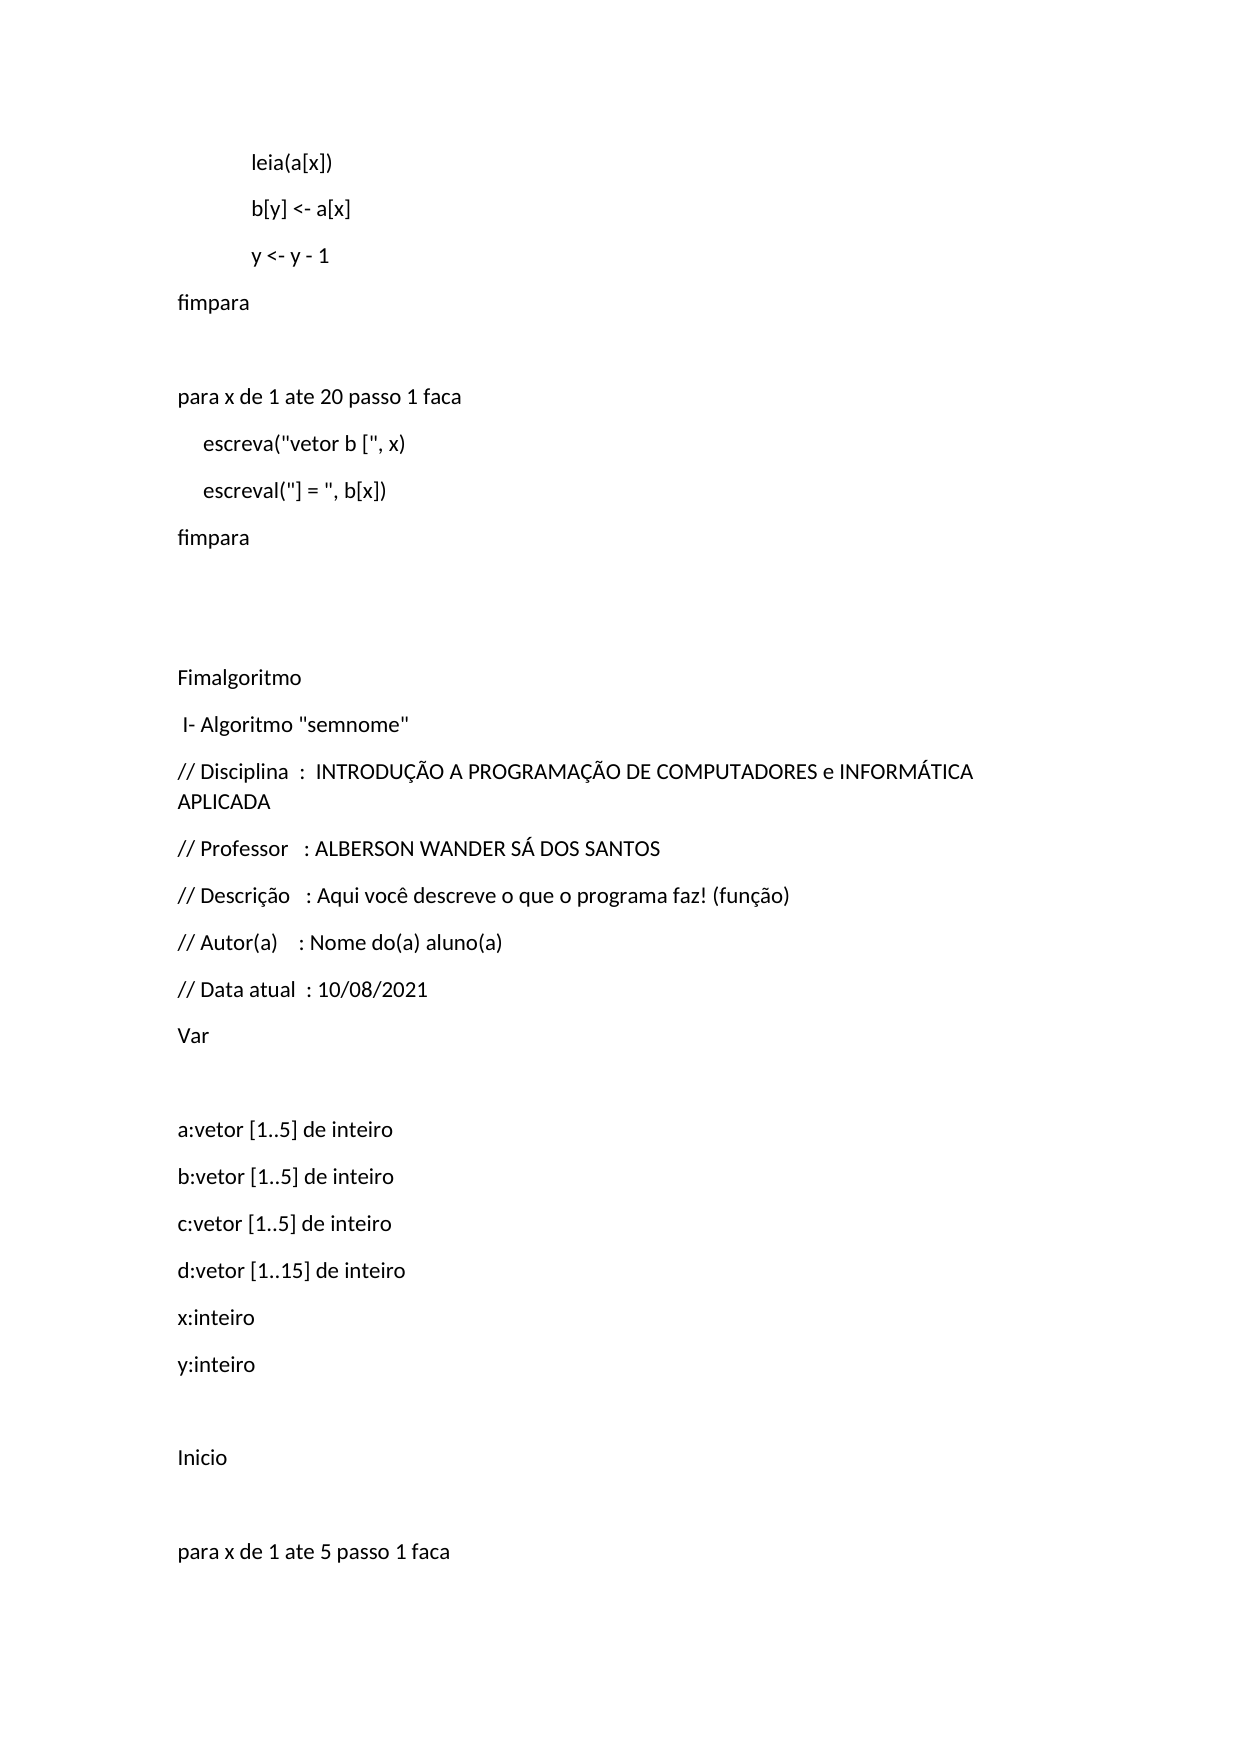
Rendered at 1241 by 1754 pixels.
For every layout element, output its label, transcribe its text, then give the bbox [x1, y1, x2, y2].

text x:inteiro [177, 1303, 1063, 1331]
text a:vetor [1..5] de inteiro [177, 1115, 1063, 1143]
text c:vetor [1..5] de inteiro [177, 1209, 1063, 1237]
text b[y] <- a[x] [177, 194, 1063, 222]
text // Descrição : Aqui você descreve o que o programa faz! (função) [177, 881, 1063, 909]
text Fimalgoritmo [177, 663, 1063, 691]
text y <- y - 1 [177, 241, 1063, 269]
text b:vetor [1..5] de inteiro [177, 1162, 1063, 1190]
text leia(a[x]) [177, 148, 1063, 176]
text y:inteiro [177, 1350, 1063, 1378]
text escreval("] = ", b[x]) [177, 476, 1063, 504]
text para x de 1 ate 20 passo 1 faca [177, 382, 1063, 410]
text d:vetor [1..15] de inteiro [177, 1256, 1063, 1284]
text // Data atual : 10/08/2021 [177, 975, 1063, 1003]
text fimpara [177, 523, 1063, 551]
text // Autor(a) : Nome do(a) aluno(a) [177, 928, 1063, 956]
text fimpara [177, 288, 1063, 316]
text I- Algoritmo "semnome" [177, 710, 1063, 738]
text // Professor : ALBERSON WANDER SÁ DOS SANTOS [177, 834, 1063, 862]
text para x de 1 ate 5 passo 1 faca [177, 1537, 1063, 1565]
text Var [177, 1022, 1063, 1049]
text escreva("vetor b [", x) [177, 429, 1063, 457]
text // Disciplina : INTRODUÇÃO A PROGRAMAÇÃO DE COMPUTADORES e INFORMÁTICA APLICADA [177, 757, 1063, 815]
text Inicio [177, 1443, 1063, 1471]
